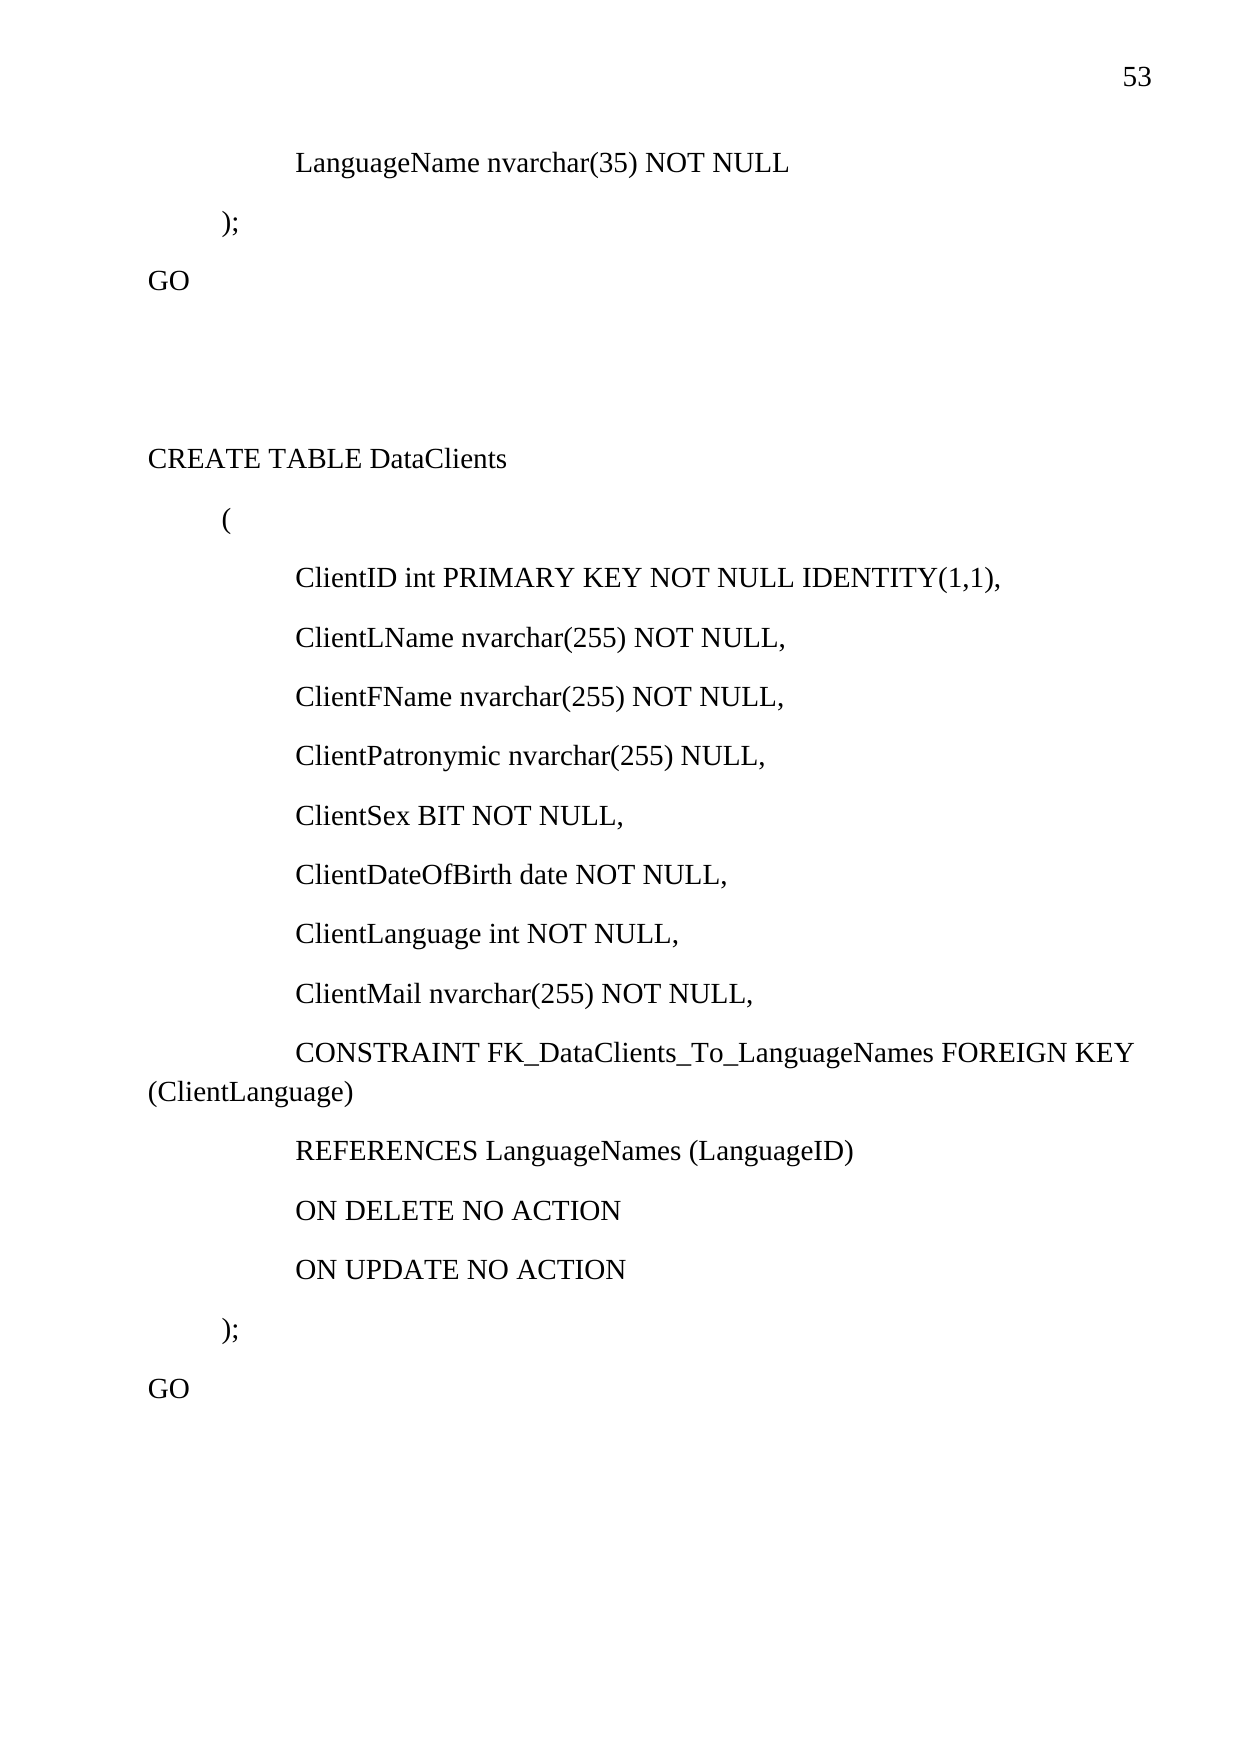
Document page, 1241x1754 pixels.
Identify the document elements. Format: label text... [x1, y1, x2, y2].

text ); [148, 204, 1152, 238]
text LanguageName nvarchar(35) NOT NULL [148, 145, 1152, 178]
text CONSTRAINT FK_DataClients_To_LanguageNames FOREIGN KEY (ClientLanguage) [148, 1035, 1152, 1107]
text CREATE TABLE DataClients [148, 442, 1152, 475]
text ON DELETE NO ACTION [148, 1193, 1152, 1226]
text ClientMail nvarchar(255) NOT NULL, [148, 976, 1152, 1009]
text ClientLanguage int NOT NULL, [148, 917, 1152, 950]
text ( [148, 501, 1152, 534]
text ClientSex BIT NOT NULL, [148, 798, 1152, 831]
text ClientPatronymic nvarchar(255) NULL, [148, 738, 1152, 772]
text GO [148, 1371, 1152, 1404]
text ClientID int PRIMARY KEY NOT NULL IDENTITY(1,1), [148, 560, 1152, 594]
text ); [148, 1311, 1152, 1345]
text REFERENCES LanguageNames (LanguageID) [148, 1133, 1152, 1167]
text GO [148, 263, 1152, 297]
text ClientFName nvarchar(255) NOT NULL, [148, 679, 1152, 713]
text ON UPDATE NO ACTION [148, 1252, 1152, 1286]
text ClientLName nvarchar(255) NOT NULL, [148, 620, 1152, 653]
text ClientDateOfBirth date NOT NULL, [148, 857, 1152, 891]
